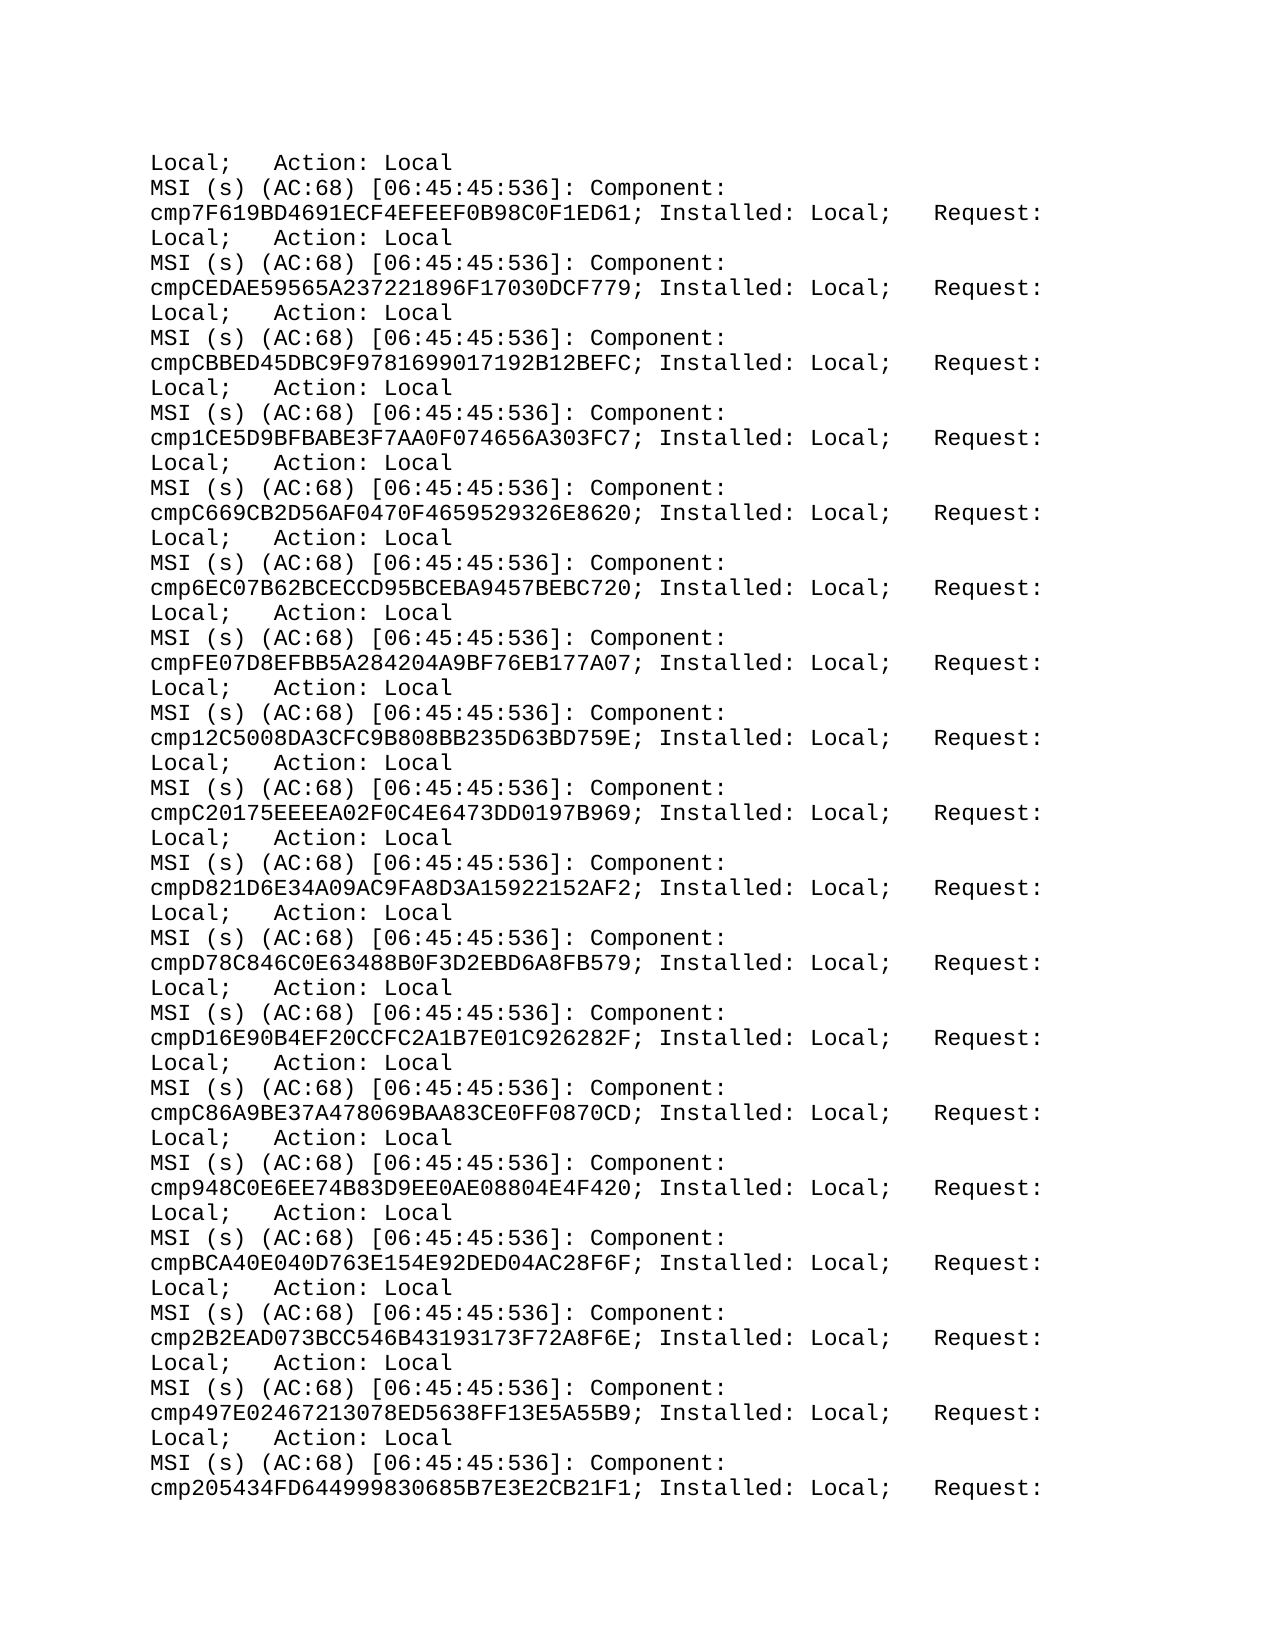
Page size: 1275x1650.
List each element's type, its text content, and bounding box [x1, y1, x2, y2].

text MSI (s) (AC:68) [06:45:45:536]: Component: cmp1CE5D9BFBABE3F7AA0F074656A303FC7; Installed: Local; Request: Local; Action: Local [150, 400, 1125, 475]
text MSI (s) (AC:68) [06:45:45:536]: Component: cmpD16E90B4EF20CCFC2A1B7E01C926282F; Installed: Local; Request: Local; Action: Local [150, 1000, 1125, 1075]
text MSI (s) (AC:68) [06:45:45:536]: Component: cmp12C5008DA3CFC9B808BB235D63BD759E; Installed: Local; Request: Local; Action: Local [150, 700, 1125, 775]
text MSI (s) (AC:68) [06:45:45:536]: Component: cmpCEDAE59565A237221896F17030DCF779; Installed: Local; Request: Local; Action: Local [150, 250, 1125, 325]
text MSI (s) (AC:68) [06:45:45:536]: Component: cmp497E02467213078ED5638FF13E5A55B9; Installed: Local; Request: Local; Action: Local [150, 1375, 1125, 1450]
text MSI (s) (AC:68) [06:45:45:536]: Component: cmpC20175EEEEA02F0C4E6473DD0197B969; Installed: Local; Request: Local; Action: Local [150, 775, 1125, 850]
text MSI (s) (AC:68) [06:45:45:536]: Component: cmpD821D6E34A09AC9FA8D3A15922152AF2; Installed: Local; Request: Local; Action: Local [150, 850, 1125, 925]
text MSI (s) (AC:68) [06:45:45:536]: Component: cmpC669CB2D56AF0470F4659529326E8620; Installed: Local; Request: Local; Action: Local [150, 475, 1125, 550]
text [150, 1450, 1125, 1500]
text MSI (s) (AC:68) [06:45:45:536]: Component: cmpBCA40E040D763E154E92DED04AC28F6F; Installed: Local; Request: Local; Action: Local [150, 1225, 1125, 1300]
text MSI (s) (AC:68) [06:45:45:536]: Component: cmpCBBED45DBC9F9781699017192B12BEFC; Installed: Local; Request: Local; Action: Local [150, 325, 1125, 400]
text MSI (s) (AC:68) [06:45:45:536]: Component: cmpC86A9BE37A478069BAA83CE0FF0870CD; Installed: Local; Request: Local; Action: Local [150, 1075, 1125, 1150]
text MSI (s) (AC:68) [06:45:45:536]: Component: cmp2B2EAD073BCC546B43193173F72A8F6E; Installed: Local; Request: Local; Action: Local [150, 1300, 1125, 1375]
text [150, 150, 1125, 175]
text MSI (s) (AC:68) [06:45:45:536]: Component: cmpD78C846C0E63488B0F3D2EBD6A8FB579; Installed: Local; Request: Local; Action: Local [150, 925, 1125, 1000]
text MSI (s) (AC:68) [06:45:45:536]: Component: cmp948C0E6EE74B83D9EE0AE08804E4F420; Installed: Local; Request: Local; Action: Local [150, 1150, 1125, 1225]
text MSI (s) (AC:68) [06:45:45:536]: Component: cmp7F619BD4691ECF4EFEEF0B98C0F1ED61; Installed: Local; Request: Local; Action: Local [150, 175, 1125, 250]
text MSI (s) (AC:68) [06:45:45:536]: Component: cmpFE07D8EFBB5A284204A9BF76EB177A07; Installed: Local; Request: Local; Action: Local [150, 625, 1125, 700]
text MSI (s) (AC:68) [06:45:45:536]: Component: cmp6EC07B62BCECCD95BCEBA9457BEBC720; Installed: Local; Request: Local; Action: Local [150, 550, 1125, 625]
